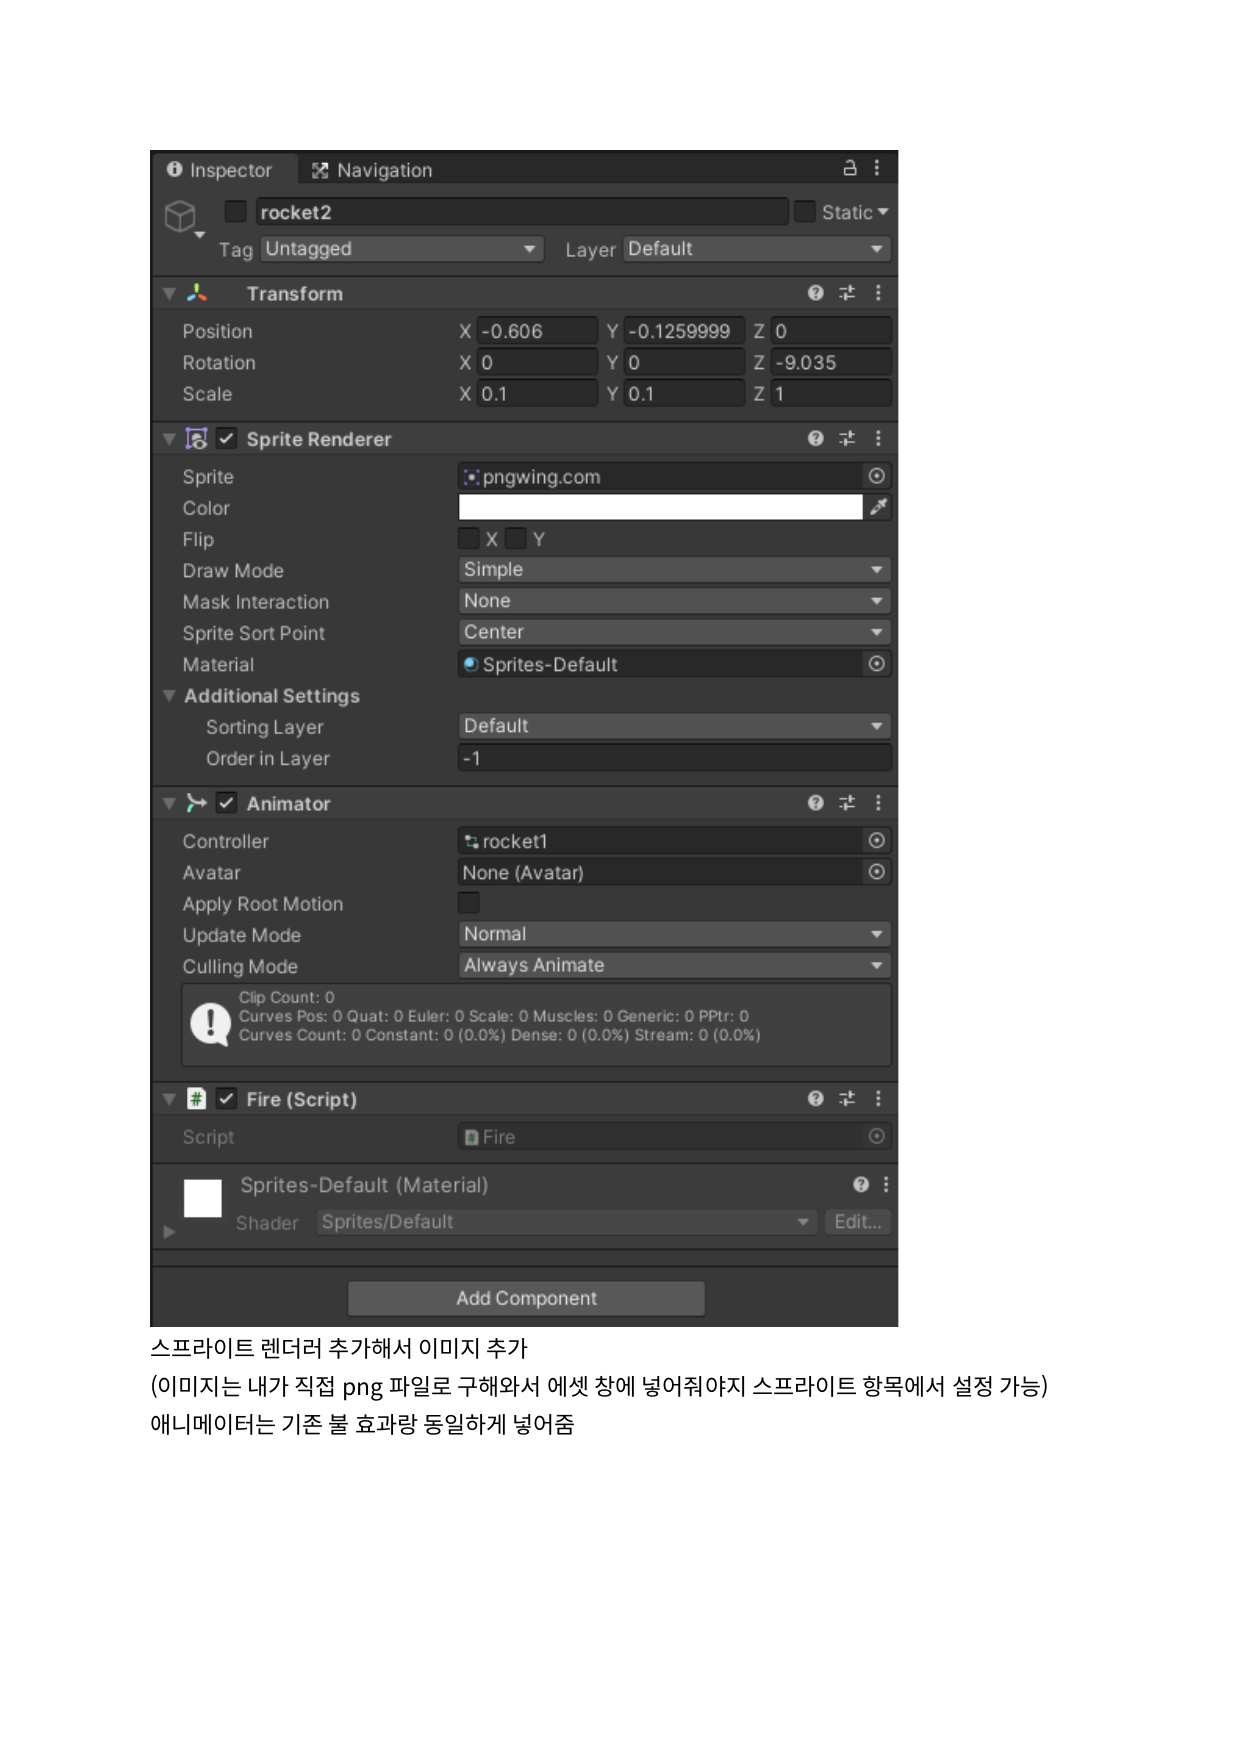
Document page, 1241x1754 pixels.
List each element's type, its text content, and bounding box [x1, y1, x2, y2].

text 스프라이트 렌더러 추가해서 이미지 추가 [150, 1330, 1090, 1364]
text (이미지는 내가 직접 png 파일로 구해와서 에셋 창에 넣어줘야지 스프라이트 항목에서 설정 가능) [150, 1368, 1090, 1402]
text 애니메이터는 기존 불 효과랑 동일하게 넣어줌 [150, 1407, 1090, 1440]
picture [150, 150, 899, 1327]
